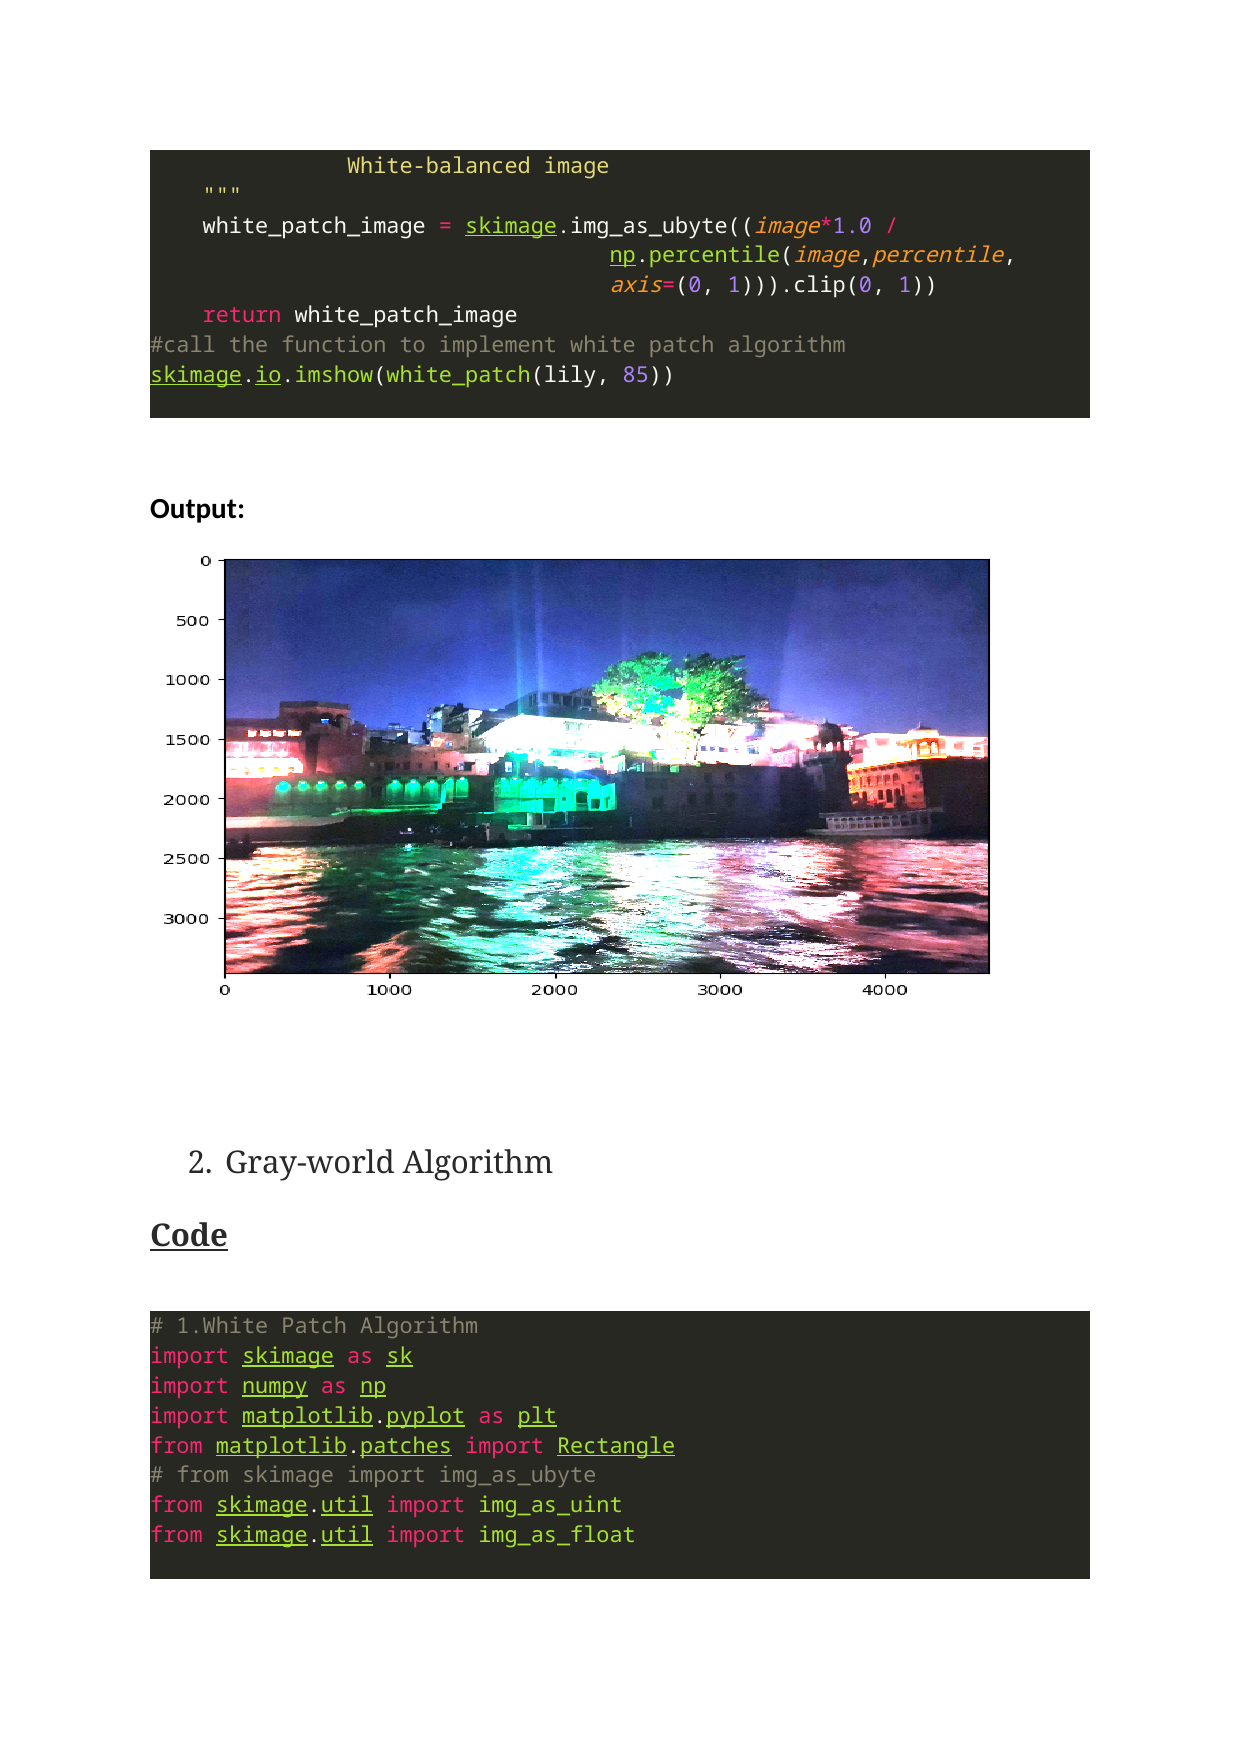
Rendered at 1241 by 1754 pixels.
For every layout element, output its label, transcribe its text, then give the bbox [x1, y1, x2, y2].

text Output: [150, 490, 1090, 526]
text skimage.io.imshow(white_patch(lily, 85)) [150, 358, 1090, 388]
text import skimage as sk [150, 1340, 1090, 1370]
text import numpy as np [150, 1370, 1090, 1400]
text # 1.White Patch Algorithm [150, 1311, 1090, 1340]
picture [150, 545, 1001, 1006]
text from skimage.util import img_as_uint [150, 1489, 1090, 1519]
text """ [150, 180, 1090, 209]
text White-balanced image [150, 150, 1090, 180]
text axis=(0, 1))).clip(0, 1)) [150, 269, 1090, 299]
text Code [150, 1212, 1090, 1255]
text np.percentile(image,percentile, [150, 239, 1090, 269]
list Gray-world Algorithm [187, 1139, 1090, 1183]
text return white_patch_image [150, 299, 1090, 329]
text from skimage.util import img_as_float [150, 1519, 1090, 1549]
text #call the function to implement white patch algorithm [150, 329, 1090, 358]
text from matplotlib.patches import Rectangle [150, 1430, 1090, 1459]
text # from skimage import img_as_ubyte [150, 1459, 1090, 1489]
text import matplotlib.pyplot as plt [150, 1400, 1090, 1430]
text white_patch_image = skimage.img_as_ubyte((image*1.0 / [150, 209, 1090, 239]
